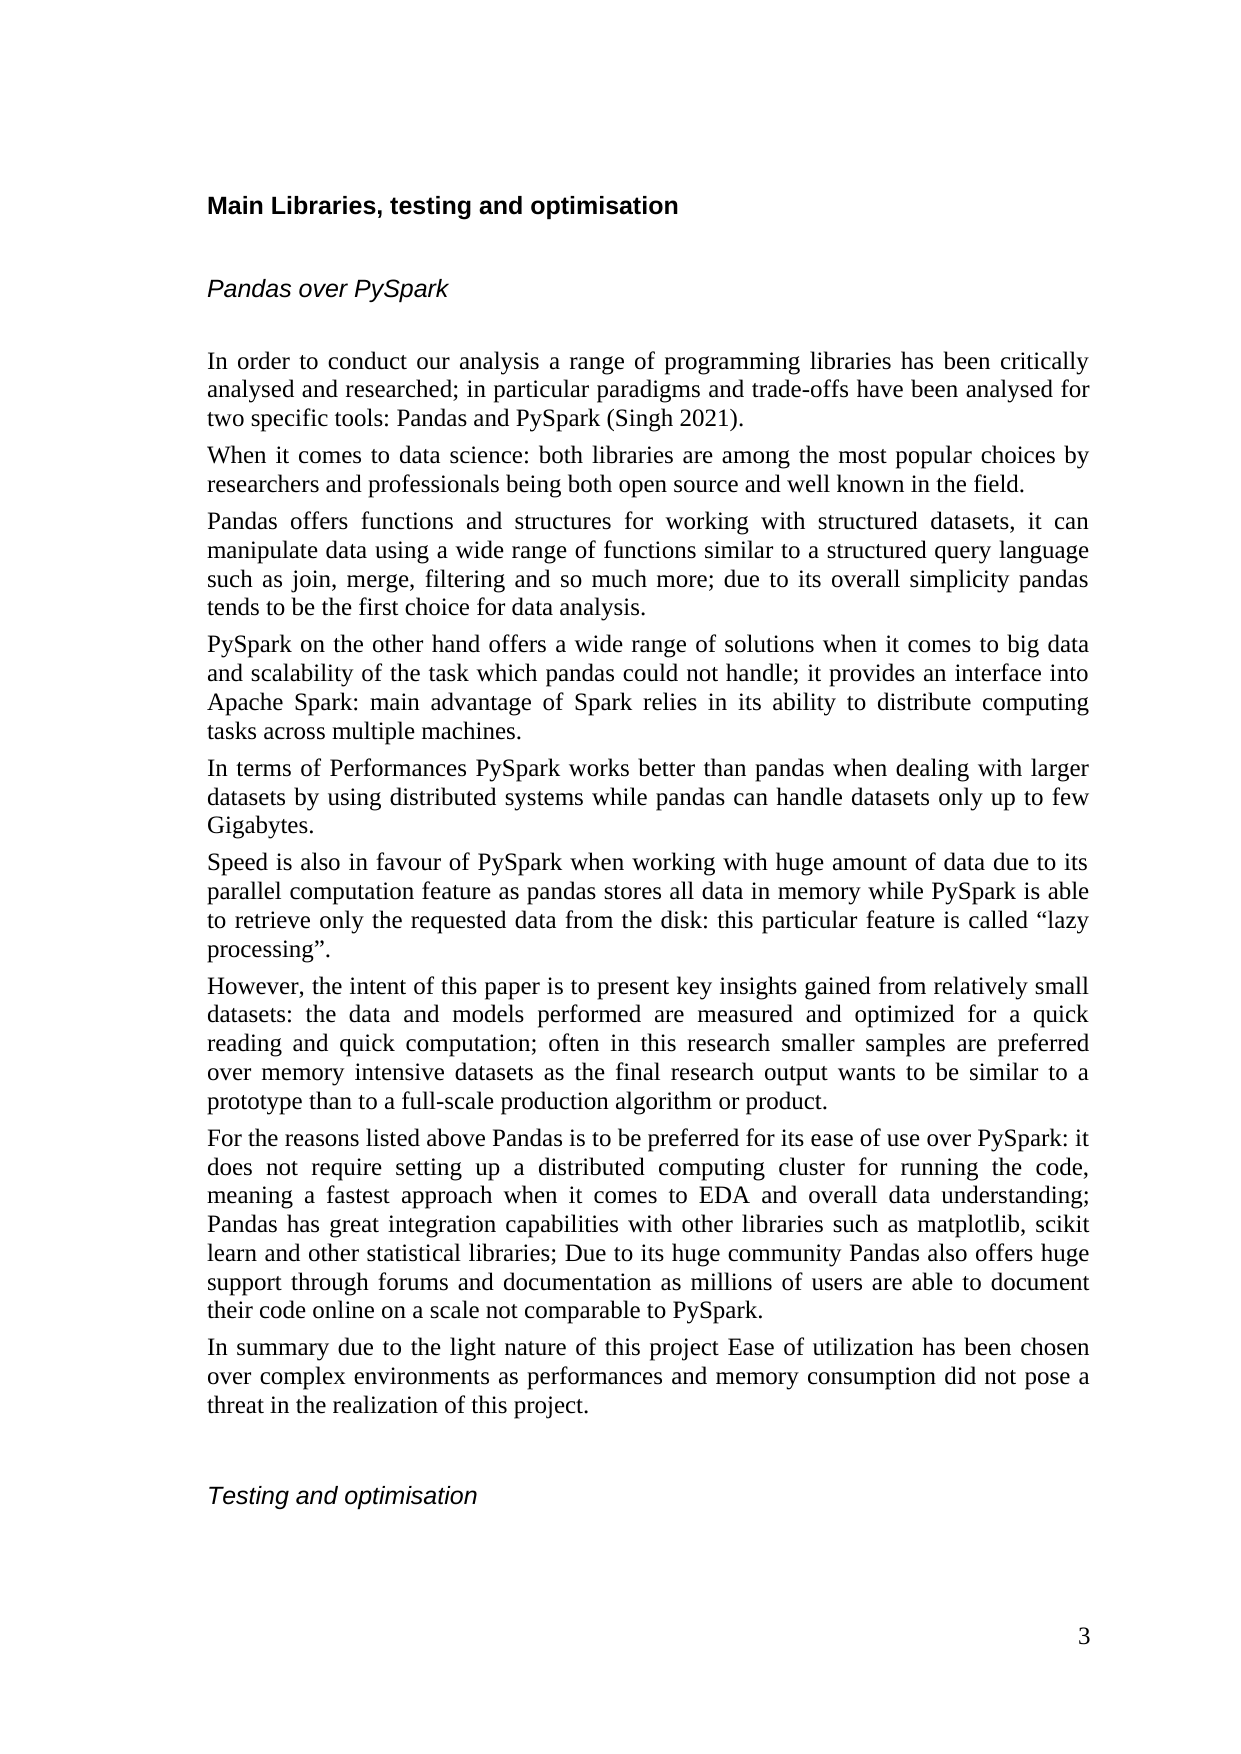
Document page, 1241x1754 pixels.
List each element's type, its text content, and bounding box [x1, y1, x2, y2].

text PySpark on the other hand offers a wide range of solutions when it comes to big data and scalability of the task which pandas could not handle; it provides an interface into Apache Spark: main advantage of Spark relies in its ability to distribute computing tasks across multiple machines. [207, 629, 1090, 744]
subtitle Main Libraries, testing and optimisation [207, 191, 1090, 220]
text In terms of Performances PySpark works better than pandas when dealing with larger datasets by using distributed systems while pandas can handle datasets only up to few Gigabytes. [207, 753, 1090, 839]
subtitle Testing and optimisation [207, 1481, 1090, 1509]
text Speed is also in favour of PySpark when working with huge amount of data due to its parallel computation feature as pandas stores all data in memory while PySpark is able to retrieve only the requested data from the disk: this particular feature is called “lazy processing”. [207, 847, 1090, 962]
text When it comes to data science: both libraries are among the most popular choices by researchers and professionals being both open source and well known in the field. [207, 440, 1090, 498]
text In order to conduct our analysis a range of programming libraries has been critically analysed and researched; in particular paradigms and trade-offs have been analysed for two specific tools: Pandas and PySpark (Singh 2021). [207, 346, 1090, 432]
text Pandas offers functions and structures for working with structured datasets, it can manipulate data using a wide range of functions similar to a structured query language such as join, merge, filtering and so much more; due to its overall simplicity pandas tends to be the first choice for data analysis. [207, 506, 1090, 621]
text In summary due to the light nature of this project Ease of utilization has been chosen over complex environments as performances and memory consumption did not pose a threat in the realization of this project. [207, 1332, 1090, 1419]
text For the reasons listed above Pandas is to be preferred for its ease of use over PySpark: it does not require setting up a distributed computing cluster for running the code, meaning a fastest approach when it comes to EDA and overall data understanding; Pandas has great integration capabilities with other libraries such as matplotlib, scikit learn and other statistical libraries; Due to its huge community Pandas also offers huge support through forums and documentation as millions of users are able to document their code online on a scale not comparable to PySpark. [207, 1123, 1090, 1324]
text However, the intent of this paper is to present key insights gained from relatively small datasets: the data and models performed are measured and optimized for a quick reading and quick computation; often in this research smaller samples are preferred over memory intensive datasets as the final research output wants to be similar to a prototype than to a full-scale production algorithm or product. [207, 971, 1090, 1114]
subtitle Pandas over PySpark [207, 274, 1090, 302]
